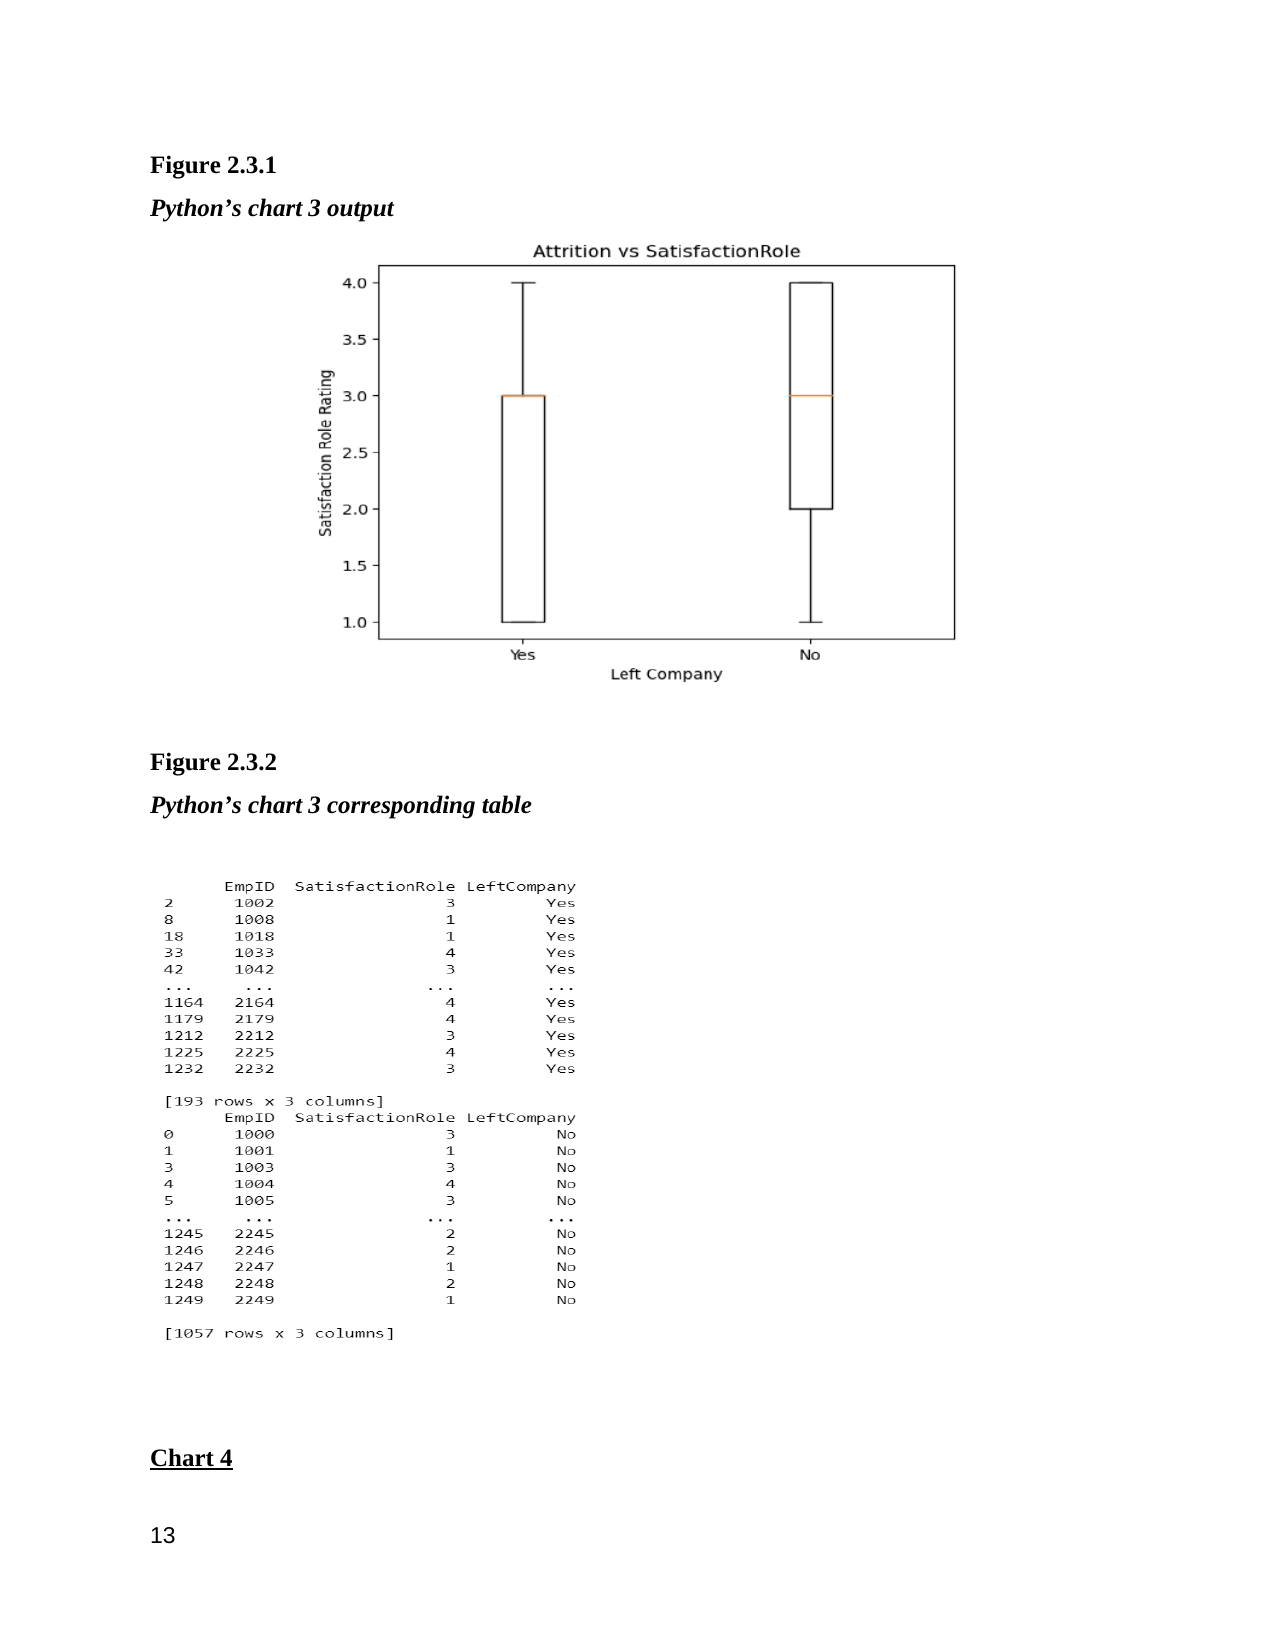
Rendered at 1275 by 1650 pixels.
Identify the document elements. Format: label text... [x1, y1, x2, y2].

text Figure 2.3.2 [150, 747, 1125, 776]
text Figure 2.3.1 [150, 150, 1125, 179]
text Python’s chart 3 output [150, 193, 1125, 222]
text Chart 4 [150, 1443, 1125, 1472]
picture [150, 876, 600, 1345]
text Python’s chart 3 corresponding table [150, 790, 1125, 819]
picture [312, 236, 963, 691]
